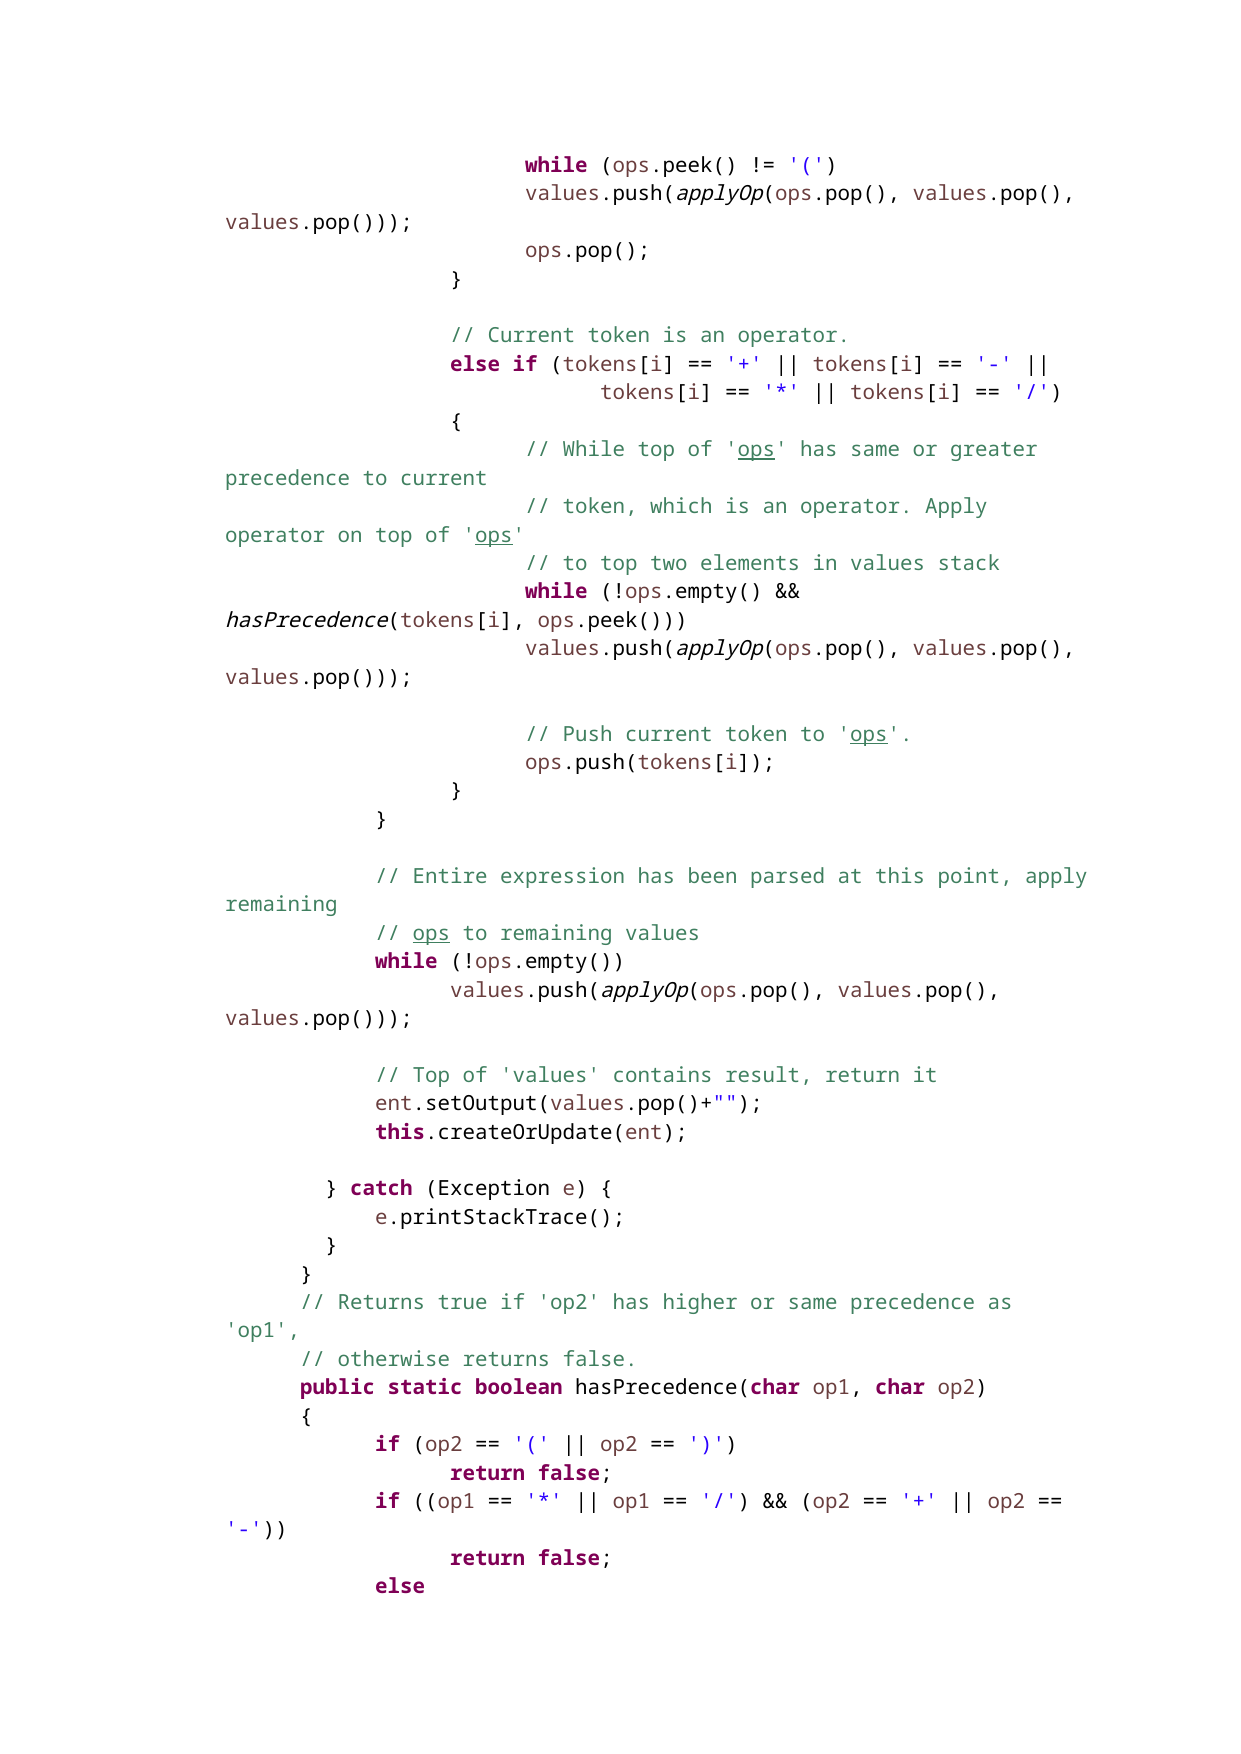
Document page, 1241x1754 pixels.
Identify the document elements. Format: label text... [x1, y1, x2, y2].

text return false; [225, 1458, 1090, 1486]
text } [225, 264, 1090, 292]
text e.printStackTrace(); [225, 1202, 1090, 1230]
text else [225, 1571, 1090, 1600]
text return false; [225, 1543, 1090, 1571]
text values.push(applyOp(ops.pop(), values.pop(), values.pop())); [225, 975, 1090, 1032]
text // token, which is an operator. Apply operator on top of 'ops' [225, 491, 1090, 548]
text ops.pop(); [225, 235, 1090, 264]
text // to top two elements in values stack [225, 548, 1090, 577]
text while (!ops.empty()) [225, 946, 1090, 975]
text } [225, 1230, 1090, 1259]
text } catch (Exception e) { [225, 1173, 1090, 1202]
text { [225, 406, 1090, 434]
text ent.setOutput(values.pop()+""); [225, 1088, 1090, 1117]
text // While top of 'ops' has same or greater precedence to current [225, 434, 1090, 491]
text values.push(applyOp(ops.pop(), values.pop(), values.pop())); [225, 633, 1090, 690]
text if ((op1 == '*' || op1 == '/') && (op2 == '+' || op2 == '-')) [225, 1486, 1090, 1543]
text // Top of 'values' contains result, return it [225, 1060, 1090, 1088]
text while (ops.peek() != '(') [225, 150, 1090, 178]
text { [225, 1401, 1090, 1429]
text // Entire expression has been parsed at this point, apply remaining [225, 861, 1090, 918]
text // Returns true if 'op2' has higher or same precedence as 'op1', [225, 1287, 1090, 1344]
text // Current token is an operator. [225, 321, 1090, 349]
text // Push current token to 'ops'. [225, 719, 1090, 747]
text else if (tokens[i] == '+' || tokens[i] == '-' || [225, 349, 1090, 377]
text while (!ops.empty() && hasPrecedence(tokens[i], ops.peek())) [225, 577, 1090, 633]
text this.createOrUpdate(ent); [225, 1117, 1090, 1145]
text public static boolean hasPrecedence(char op1, char op2) [225, 1372, 1090, 1401]
text } [225, 1259, 1090, 1287]
text tokens[i] == '*' || tokens[i] == '/') [225, 377, 1090, 406]
text // otherwise returns false. [225, 1344, 1090, 1372]
text values.push(applyOp(ops.pop(), values.pop(), values.pop())); [225, 178, 1090, 235]
text if (op2 == '(' || op2 == ')') [225, 1429, 1090, 1458]
text } [225, 776, 1090, 804]
text ops.push(tokens[i]); [225, 747, 1090, 776]
text } [225, 804, 1090, 832]
text // ops to remaining values [225, 918, 1090, 946]
